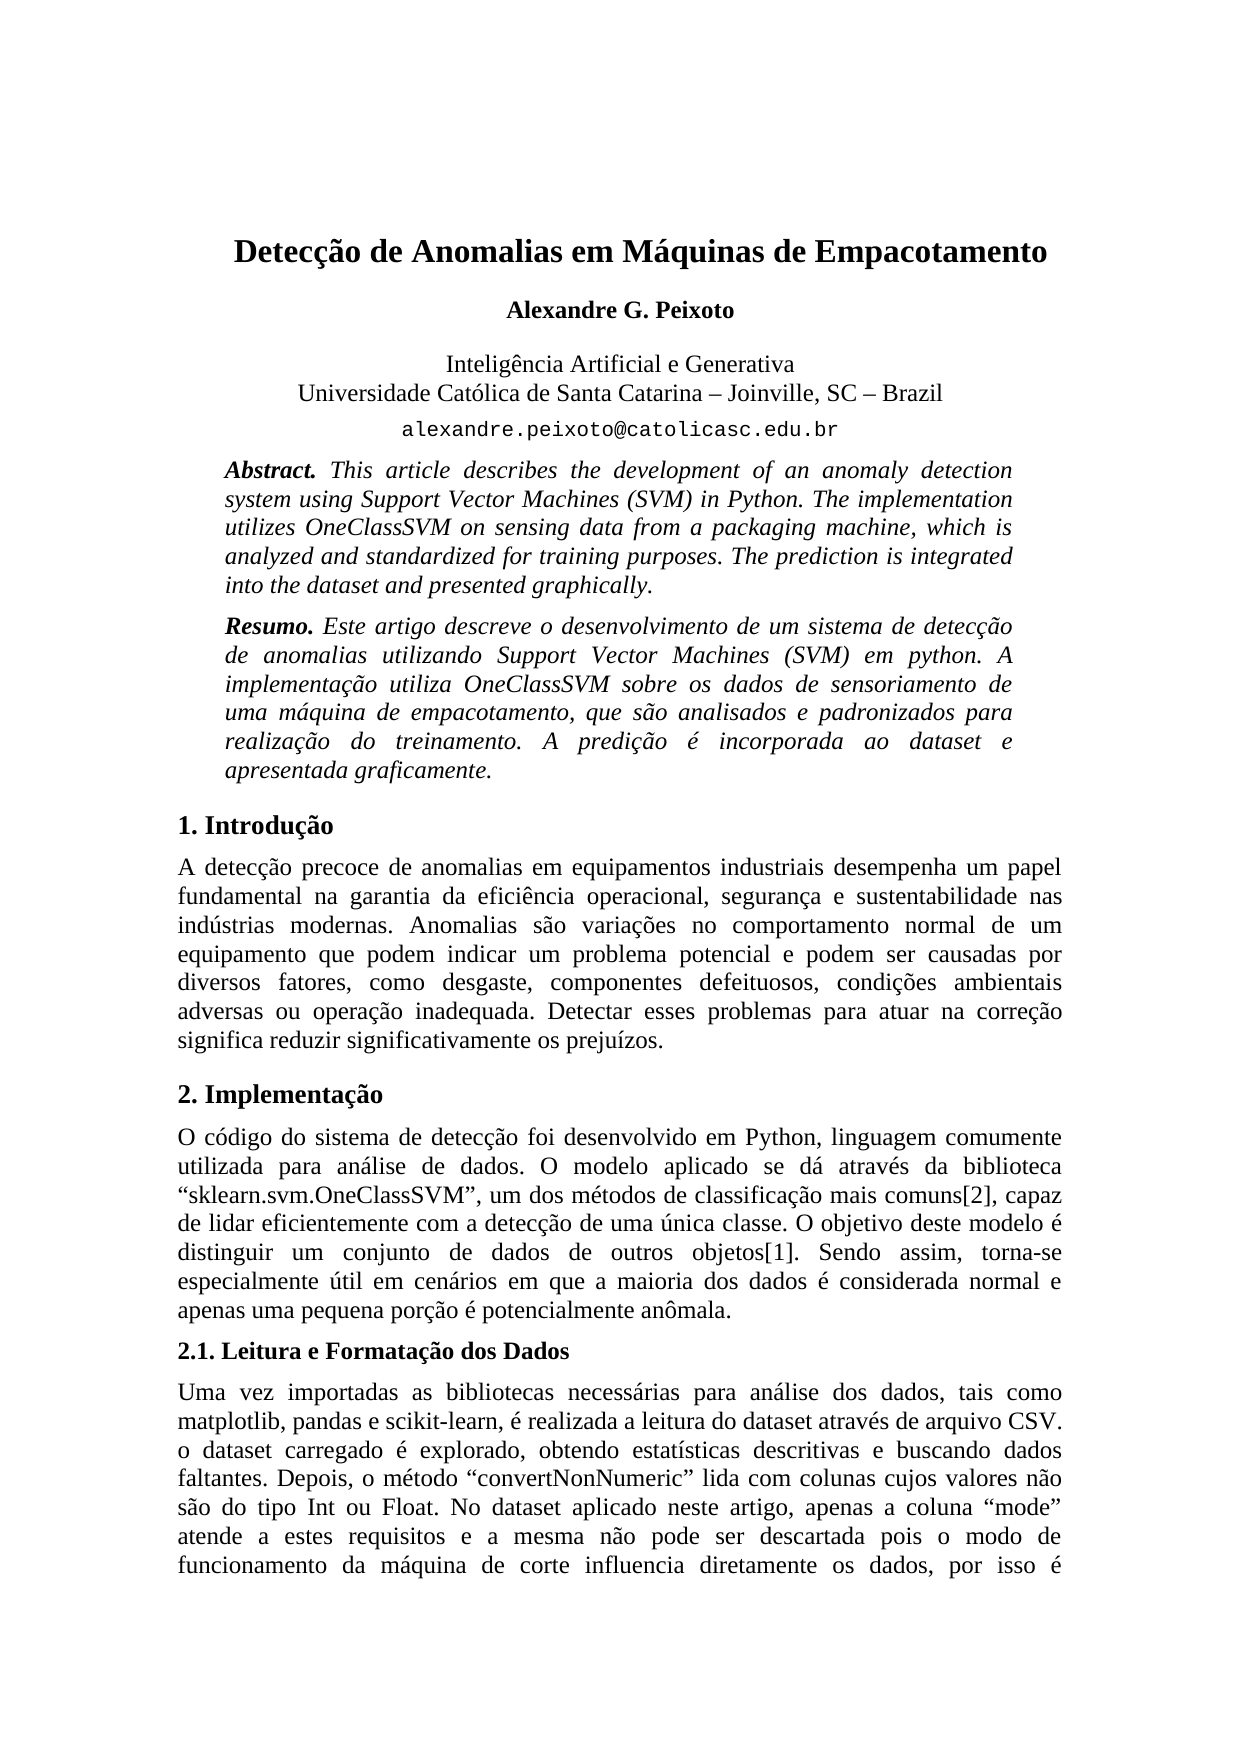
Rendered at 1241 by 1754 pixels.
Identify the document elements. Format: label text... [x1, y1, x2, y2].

text Inteligência Artificial e Generativa Universidade Católica de Santa Catarina – Joinville, SC – Brazil [177, 349, 1063, 406]
text O código do sistema de detecção foi desenvolvido em Python, linguagem comumente utilizada para análise de dados. O modelo aplicado se dá através da biblioteca “sklearn.svm.OneClassSVM”, um dos métodos de classificação mais comuns[2], capaz de lidar eficientemente com a detecção de uma única classe. O objetivo deste modelo é distinguir um conjunto de dados de outros objetos[1]. Sendo assim, torna-se especialmente útil em cenários em que a maioria dos dados é considerada normal e apenas uma pequena porção é potencialmente anômala. [177, 1122, 1063, 1323]
text 1. Introdução [177, 809, 1063, 840]
text A detecção precoce de anomalias em equipamentos industriais desempenha um papel fundamental na garantia da eficiência operacional, segurança e sustentabilidade nas indústrias modernas. Anomalias são variações no comportamento normal de um equipamento que podem indicar um problema potencial e podem ser causadas por diversos fatores, como desgaste, componentes defeituosos, condições ambientais adversas ou operação inadequada. Detectar esses problemas para atuar na correção significa reduzir significativamente os prejuízos. [177, 852, 1063, 1054]
text 2.1. Leitura e Formatação dos Dados [177, 1336, 1063, 1365]
text alexandre.peixoto@catolicasc.edu.br [177, 419, 1063, 442]
text Abstract. This article describes the development of an anomaly detection system using Support Vector Machines (SVM) in Python. The implementation utilizes OneClassSVM on sensing data from a packaging machine, which is analyzed and standardized for training purposes. The prediction is integrated into the dataset and presented graphically. [224, 455, 1016, 599]
text 2. Implementação [177, 1079, 1063, 1110]
text Detecção de Anomalias em Máquinas de Empacotamento [177, 232, 1063, 270]
text Alexandre G. Peixoto [177, 295, 1063, 324]
text Resumo. Este artigo descreve o desenvolvimento de um sistema de detecção de anomalias utilizando Support Vector Machines (SVM) em python. A implementação utiliza OneClassSVM sobre os dados de sensoriamento de uma máquina de empacotamento, que são analisados e padronizados para realização do treinamento. A predição é incorporada ao dataset e apresentada graficamente. [224, 611, 1016, 784]
